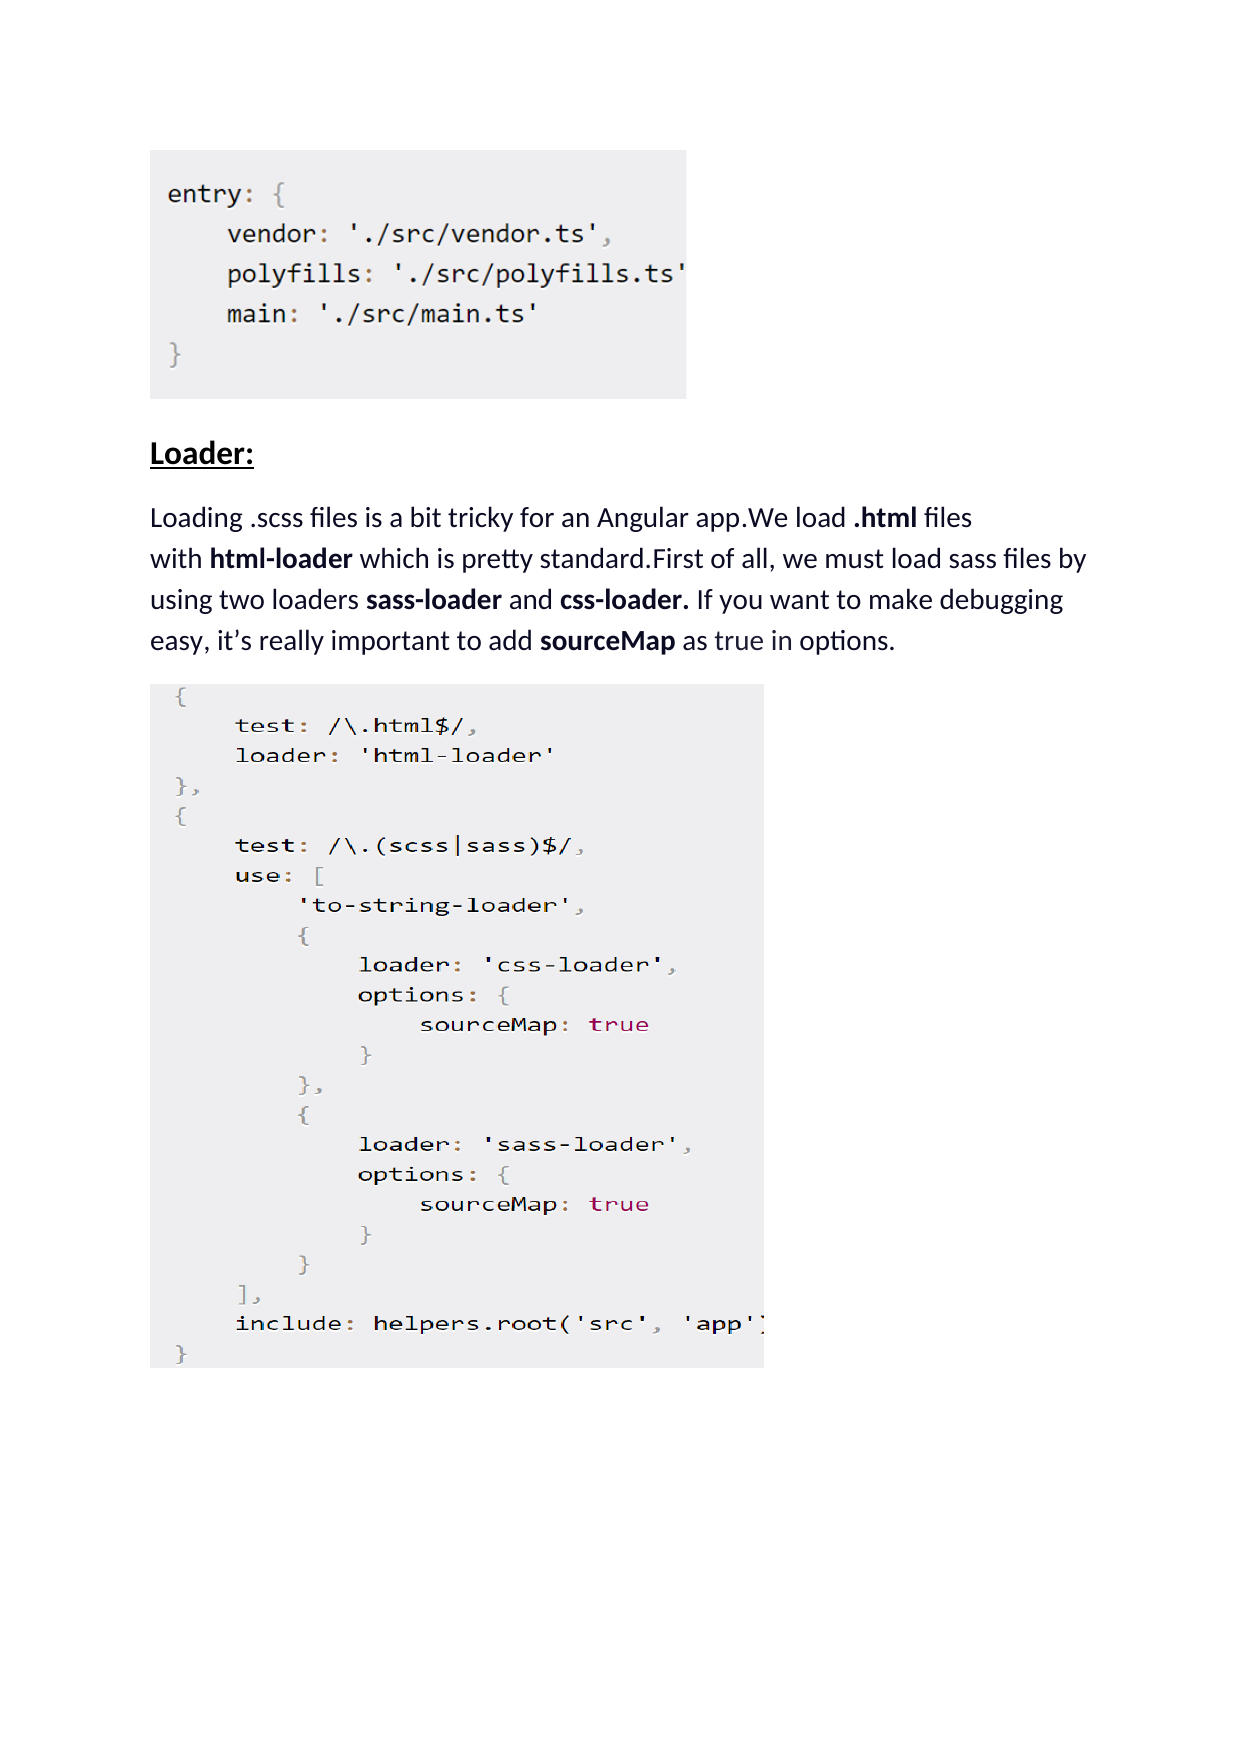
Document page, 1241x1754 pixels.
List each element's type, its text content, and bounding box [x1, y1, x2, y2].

picture [150, 150, 687, 399]
text Loader: [150, 432, 1090, 473]
text Loading .scss files is a bit tricky for an Angular app.We load .html files with html-loader which is pretty standard.First of all, we must load sass files by using two loaders sass-loader and css-loader. If you want to make debugging easy, it’s really important to add sourceMap as true in options. [150, 499, 1090, 658]
picture [150, 684, 764, 1368]
